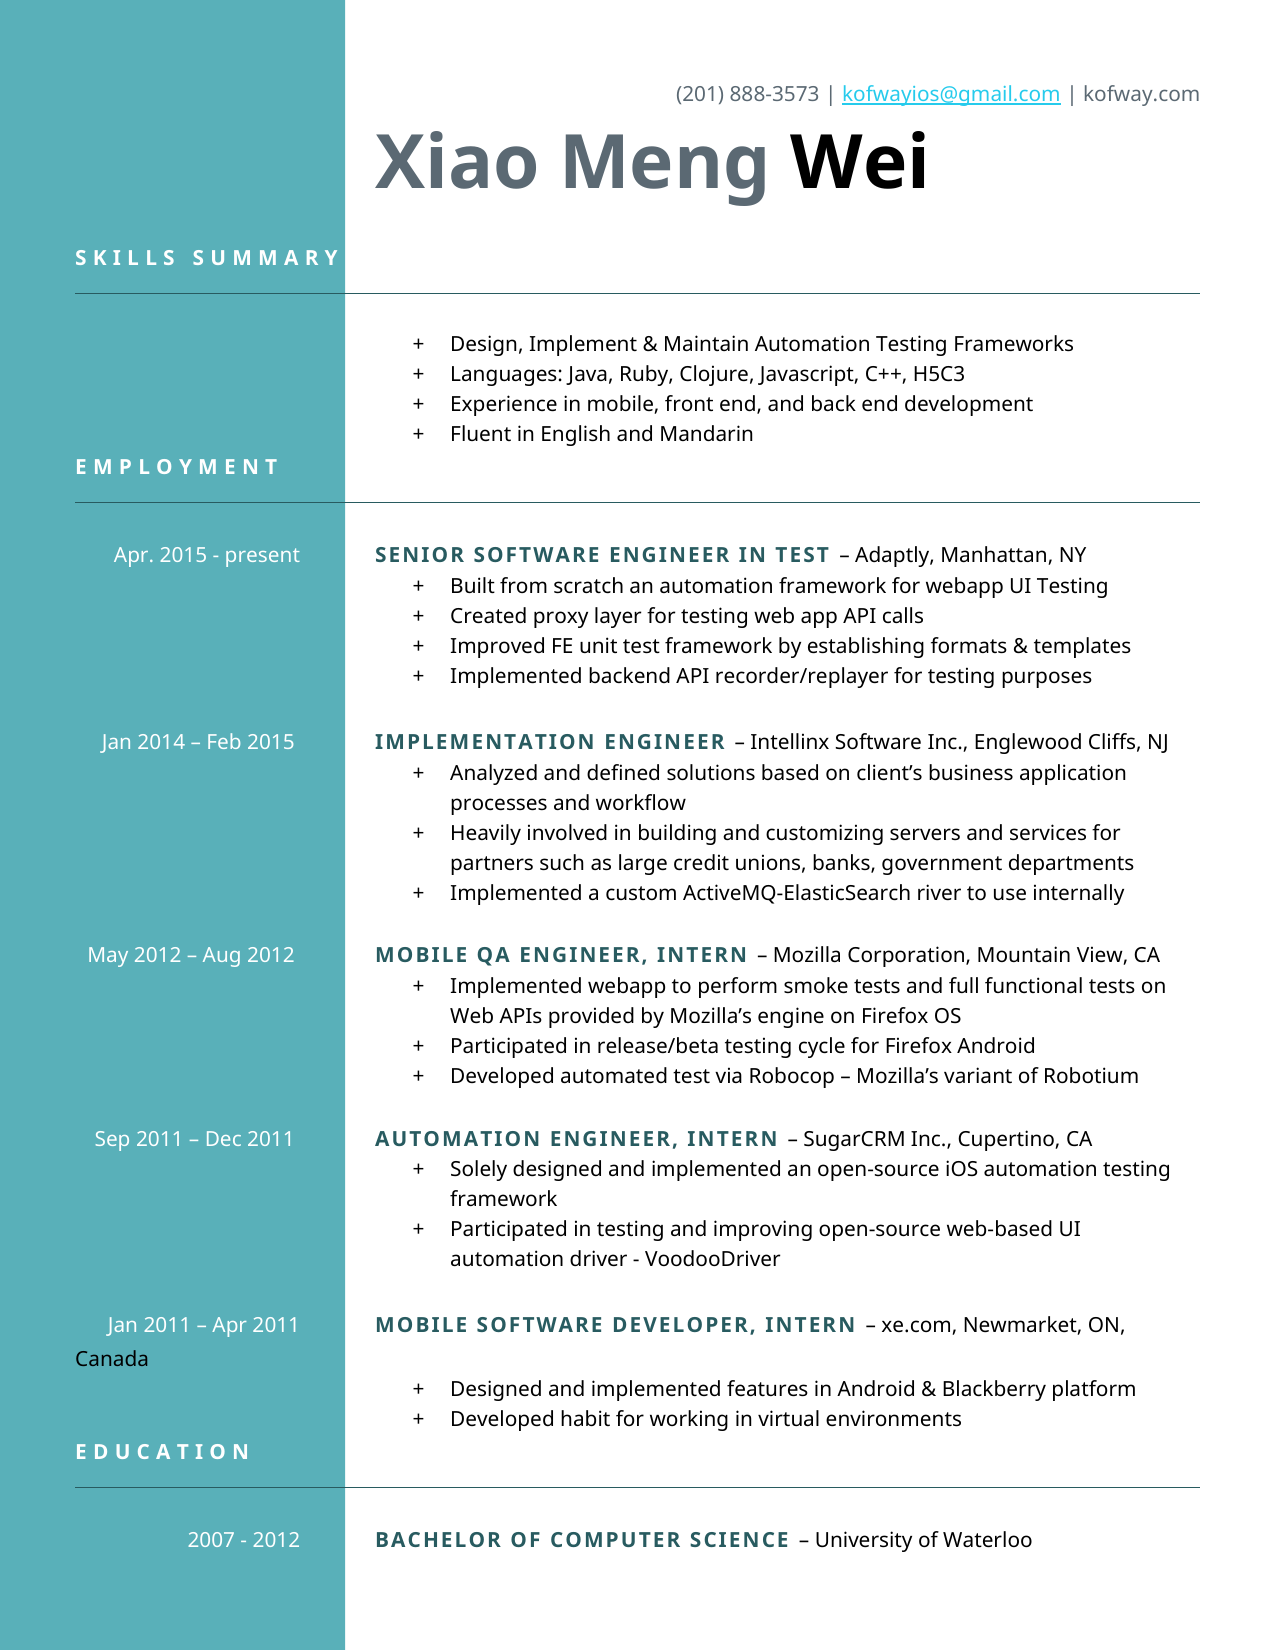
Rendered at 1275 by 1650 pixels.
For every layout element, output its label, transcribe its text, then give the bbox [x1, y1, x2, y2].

list Solely designed and implemented an open-source iOS automation testing framework [412, 1153, 1200, 1213]
list Implemented backend API recorder/replayer for testing purposes [412, 659, 1200, 689]
text Apr. 2015 - present Senior software engineer in test – Adaptly, Manhattan, NY [75, 536, 1200, 569]
text Jan 2014 – Feb 2015 implementation engineer – Intellinx Software Inc., Englewood Cliffs, NJ [75, 723, 1200, 756]
text May 2012 – Aug 2012 Mobile QA Engineer, intern – Mozilla Corporation, Mountain View, CA [75, 936, 1200, 969]
list Participated in release/beta testing cycle for Firefox Android [412, 1029, 1200, 1059]
list Heavily involved in building and customizing servers and services for partners such as large credit unions, banks, government departments [412, 816, 1200, 876]
list Participated in testing and improving open-source web-based UI automation driver - VoodooDriver [412, 1213, 1200, 1273]
list Built from scratch an automation framework for webapp UI Testing [412, 569, 1200, 599]
text Jan 2011 – Apr 2011 Mobile software developer, intern – xe.com, Newmarket, ON, Canada [75, 1306, 1200, 1373]
subtitle Education [75, 1433, 1200, 1487]
text 2007 - 2012 bachelor of computer science – University of Waterloo [75, 1521, 1200, 1554]
list Improved FE unit test framework by establishing formats & templates [412, 629, 1200, 659]
list Created proxy layer for testing web app API calls [412, 599, 1200, 629]
list Implemented webapp to perform smoke tests and full functional tests on Web APIs provided by Mozilla’s engine on Firefox OS [412, 969, 1200, 1029]
subtitle Skills Summary [75, 239, 1200, 293]
list Experience in mobile, front end, and back end development [412, 387, 1200, 417]
subtitle Employment [75, 447, 1200, 502]
list Languages: Java, Ruby, Clojure, Javascript, C++, H5C3 [412, 357, 1200, 387]
list Developed automated test via Robocop – Mozilla’s variant of Robotium [412, 1059, 1200, 1089]
list Fluent in English and Mandarin [412, 417, 1200, 447]
list Design, Implement & Maintain Automation Testing Frameworks [412, 327, 1200, 357]
list Analyzed and defined solutions based on client’s business application processes and workflow [412, 756, 1200, 816]
text Sep 2011 – Dec 2011 Automation engineer, intern – SugarCRM Inc., Cupertino, CA [75, 1119, 1200, 1153]
text Xiao Meng Wei [75, 108, 1200, 211]
list Designed and implemented features in Android & Blackberry platform [412, 1373, 1200, 1403]
list Implemented a custom ActiveMQ-ElasticSearch river to use internally [412, 876, 1200, 906]
list Developed habit for working in virtual environments [412, 1403, 1200, 1433]
